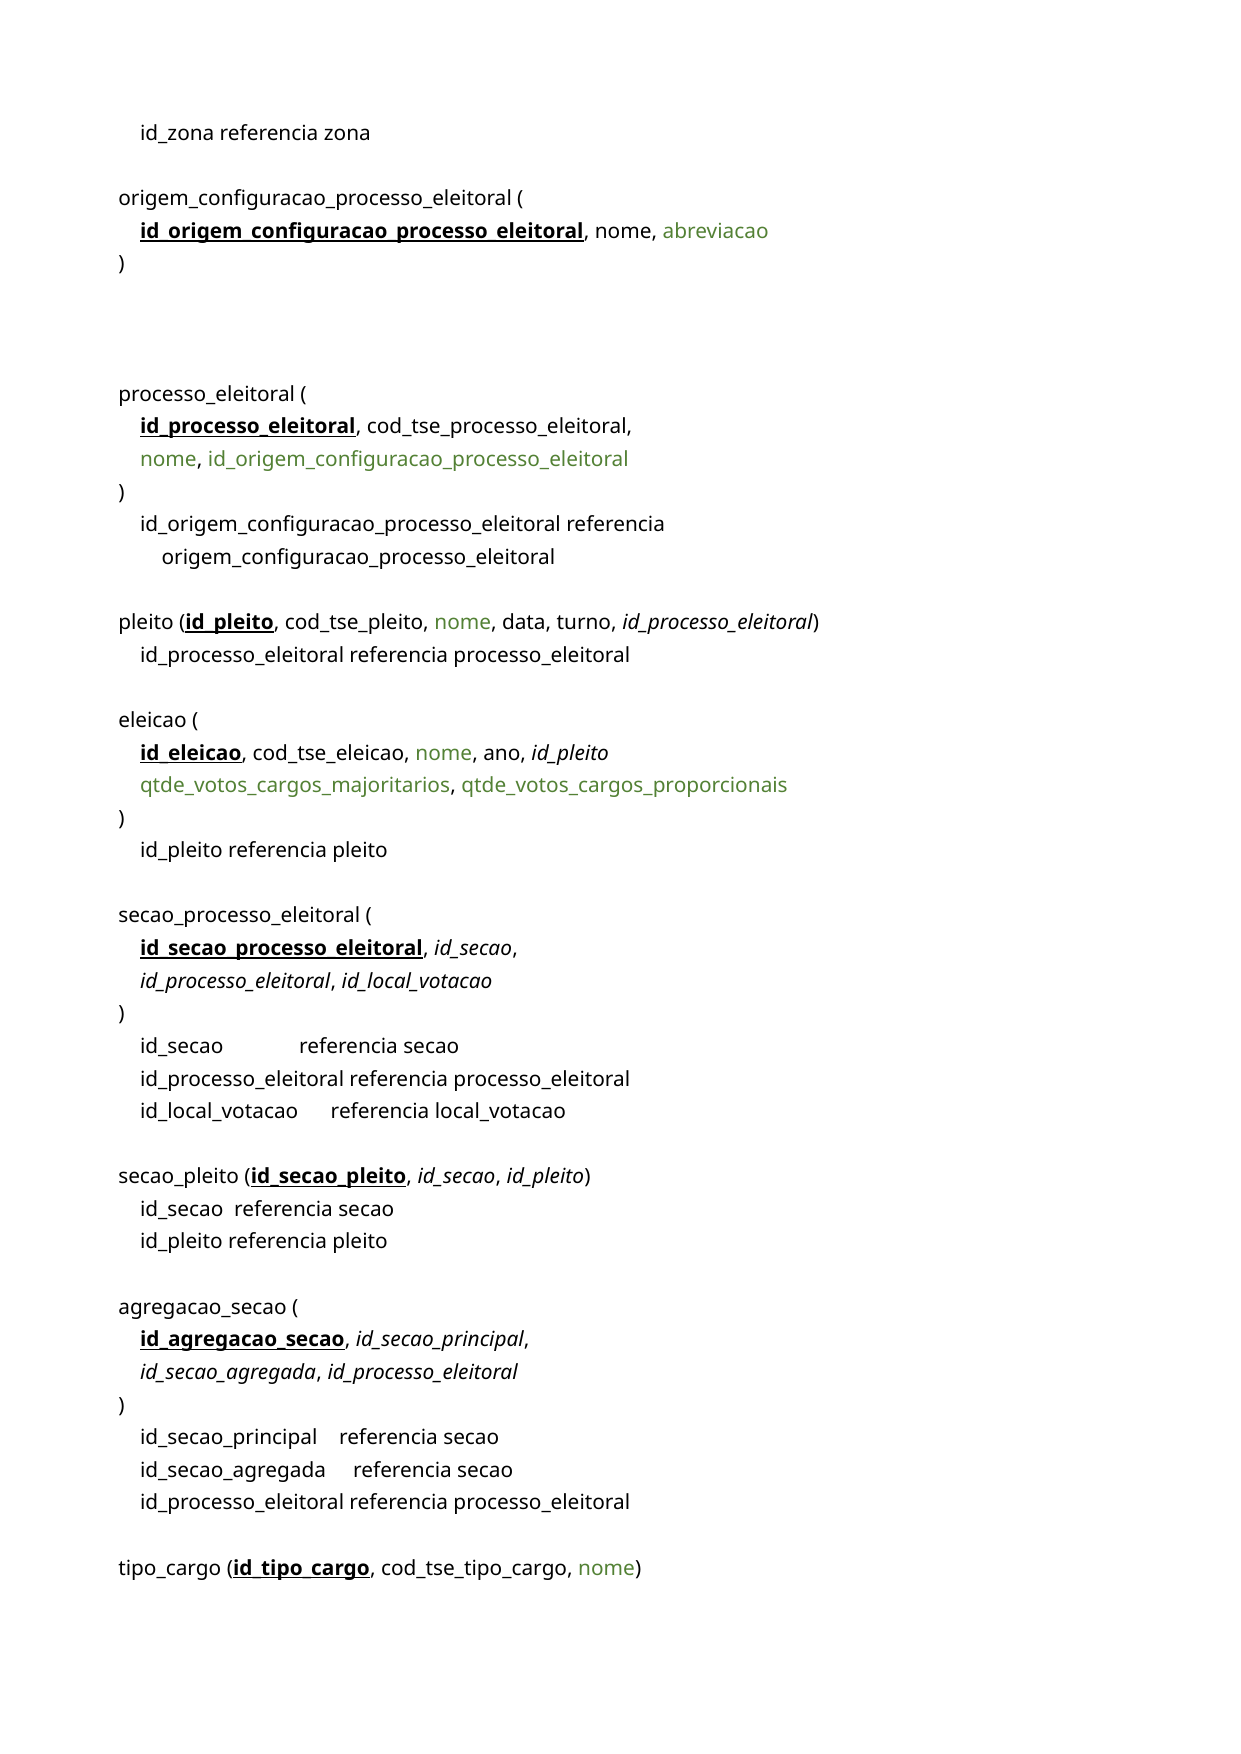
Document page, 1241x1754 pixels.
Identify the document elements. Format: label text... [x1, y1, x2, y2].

text id_processo_eleitoral, id_local_votacao [118, 966, 1122, 994]
text id_secao referencia secao [118, 1031, 1122, 1059]
text id_processo_eleitoral referencia processo_eleitoral [118, 1064, 1122, 1092]
text id_origem_configuracao_processo_eleitoral, nome, abreviacao [118, 216, 1122, 244]
text id_zona referencia zona [118, 118, 1122, 147]
text id_pleito referencia pleito [118, 835, 1122, 864]
text pleito (id_pleito, cod_tse_pleito, nome, data, turno, id_processo_eleitoral) [118, 607, 1122, 636]
text tipo_cargo (id_tipo_cargo, cod_tse_tipo_cargo, nome) [118, 1553, 1122, 1581]
text id_secao_principal referencia secao [118, 1422, 1122, 1451]
text processo_eleitoral ( [118, 379, 1122, 407]
text nome, id_origem_configuracao_processo_eleitoral [118, 444, 1122, 473]
text id_processo_eleitoral referencia processo_eleitoral [118, 1487, 1122, 1516]
text ) [118, 248, 1122, 277]
text ) [118, 477, 1122, 505]
text secao_pleito (id_secao_pleito, id_secao, id_pleito) [118, 1161, 1122, 1190]
text id_secao_processo_eleitoral, id_secao, [118, 933, 1122, 962]
text id_secao_agregada referencia secao [118, 1455, 1122, 1483]
text id_origem_configuracao_processo_eleitoral referencia [118, 509, 1122, 538]
text eleicao ( [118, 705, 1122, 733]
text agregacao_secao ( [118, 1292, 1122, 1320]
text id_local_votacao referencia local_votacao [118, 1096, 1122, 1125]
text id_processo_eleitoral referencia processo_eleitoral [118, 640, 1122, 668]
text id_pleito referencia pleito [118, 1227, 1122, 1255]
text id_agregacao_secao, id_secao_principal, [118, 1324, 1122, 1353]
text id_secao referencia secao [118, 1194, 1122, 1222]
text id_processo_eleitoral, cod_tse_processo_eleitoral, [118, 412, 1122, 440]
text id_eleicao, cod_tse_eleicao, nome, ano, id_pleito [118, 738, 1122, 766]
text origem_configuracao_processo_eleitoral [118, 542, 1122, 570]
text secao_processo_eleitoral ( [118, 901, 1122, 929]
text ) [118, 998, 1122, 1027]
text ) [118, 803, 1122, 831]
text origem_configuracao_processo_eleitoral ( [118, 183, 1122, 212]
text qtde_votos_cargos_majoritarios, qtde_votos_cargos_proporcionais [118, 770, 1122, 799]
text id_secao_agregada, id_processo_eleitoral [118, 1357, 1122, 1386]
text ) [118, 1390, 1122, 1418]
